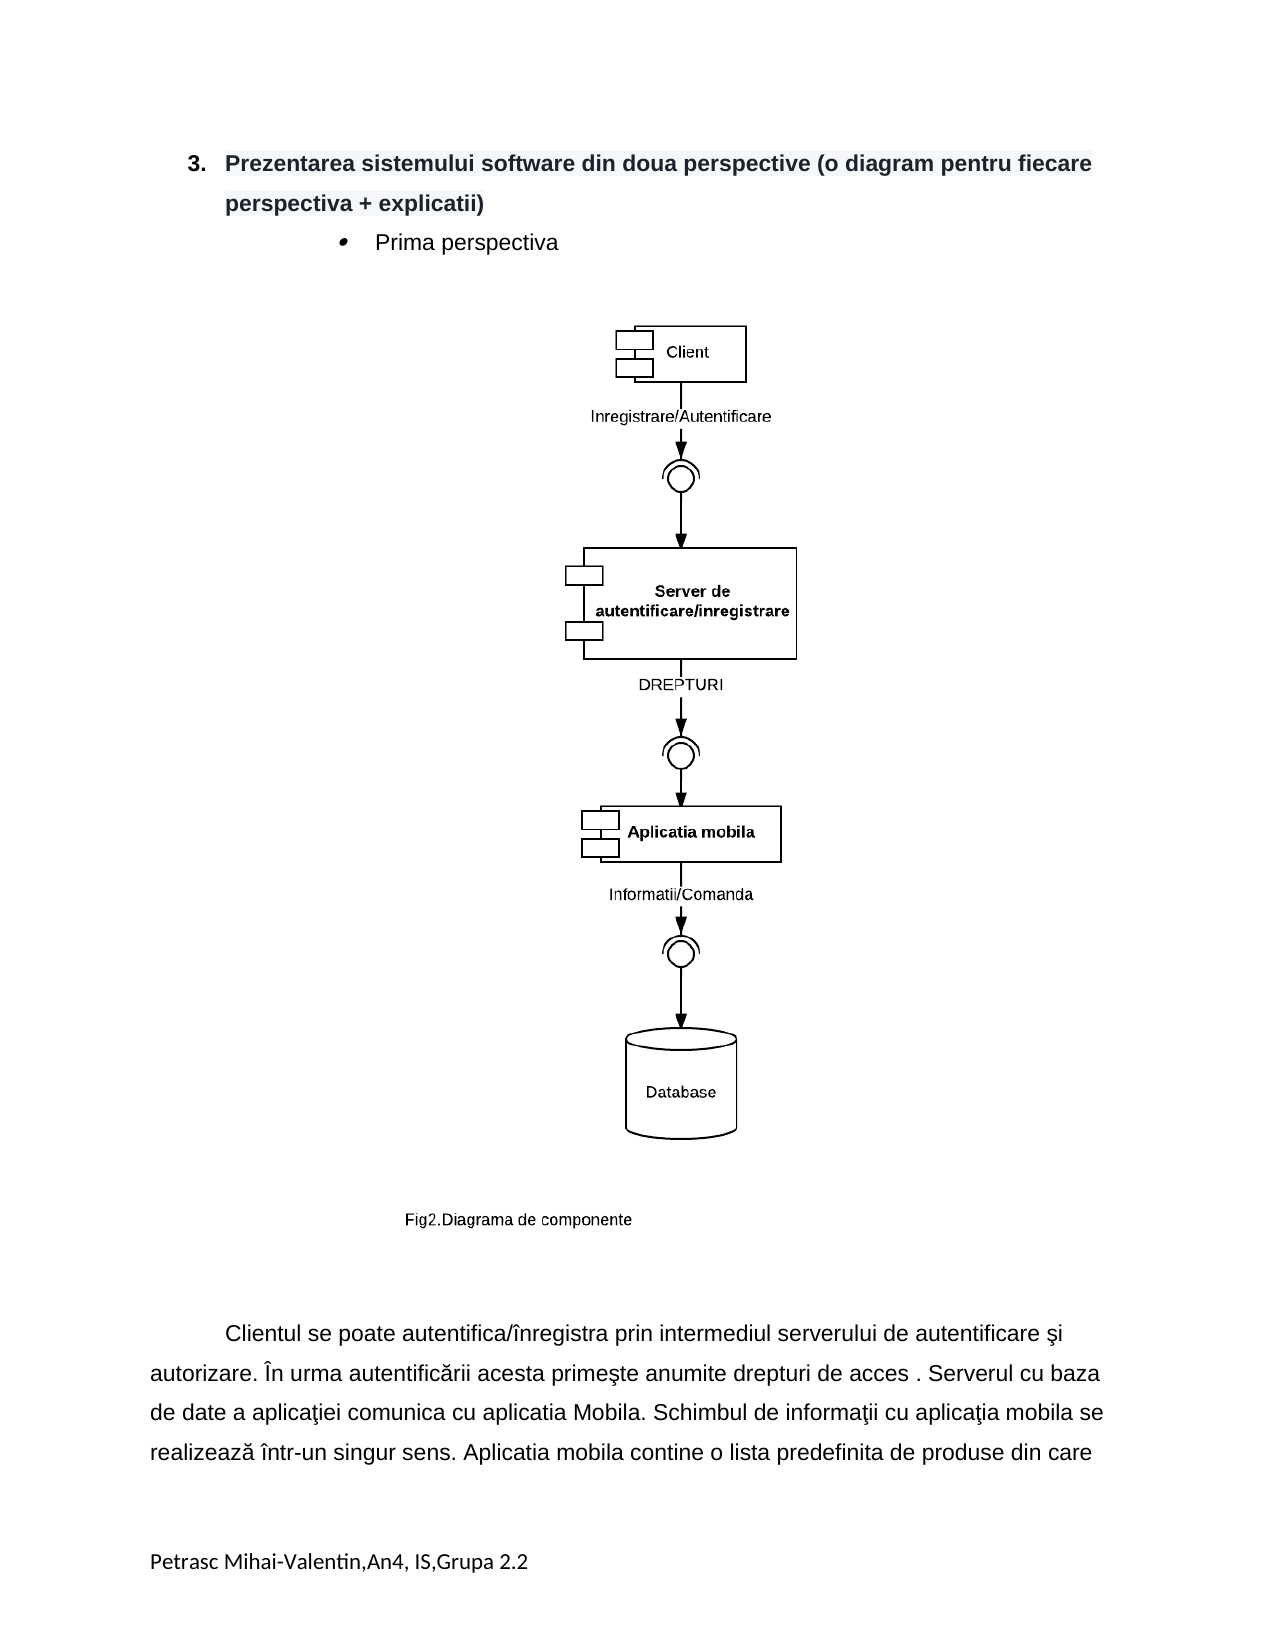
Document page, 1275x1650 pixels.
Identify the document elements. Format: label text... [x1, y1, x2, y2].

list Prezentarea sistemului software din doua perspective (o diagram pentru fiecare perspectiva + explicatii) [187, 150, 1125, 216]
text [150, 1320, 1125, 1465]
picture [337, 289, 833, 1286]
list Prima perspectiva [337, 229, 1125, 255]
